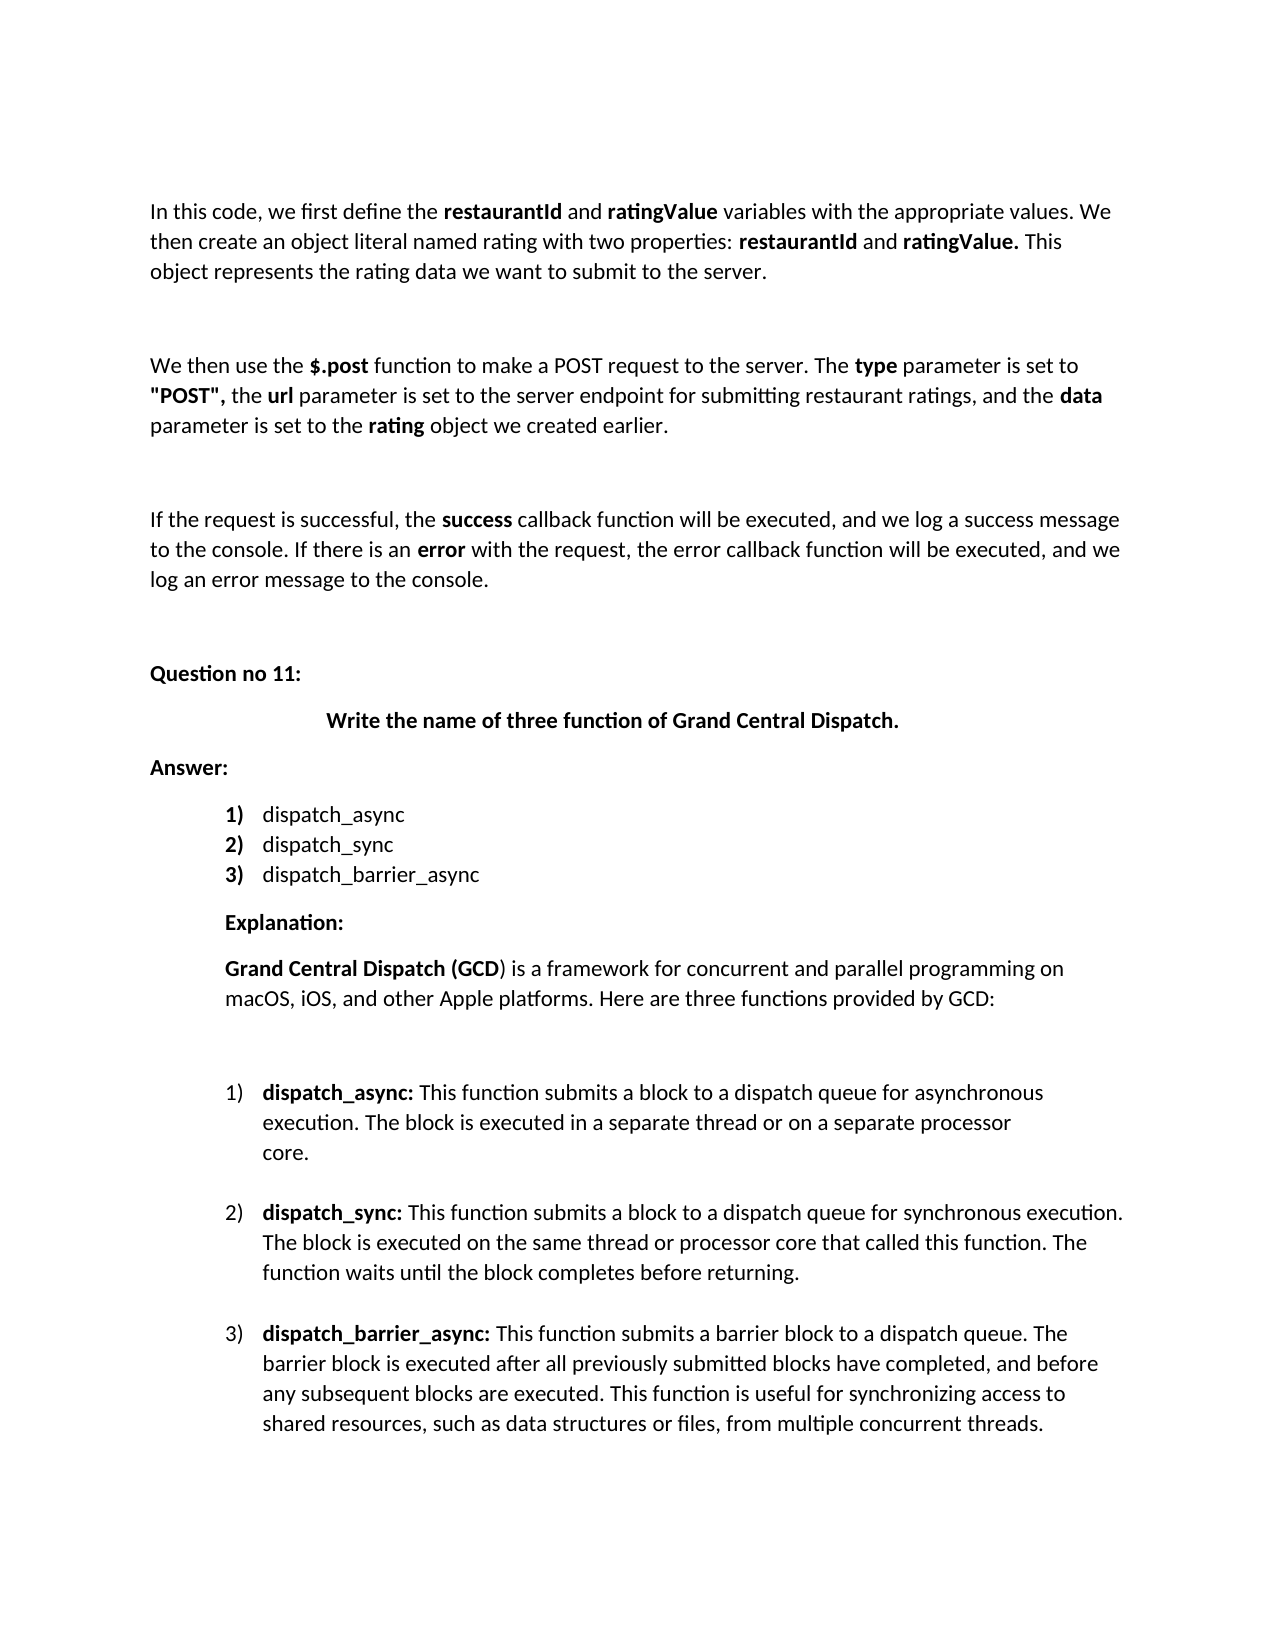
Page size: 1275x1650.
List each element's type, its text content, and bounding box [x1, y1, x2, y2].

list dispatch_async [225, 800, 1137, 828]
list dispatch_barrier_async: This function submits a barrier block to a dispatch queue. The barrier block is executed after all previously submitted blocks have completed, and before any subsequent blocks are executed. This function is useful for synchronizing access to shared resources, such as data structures or files, from multiple concurrent threads. [225, 1319, 1101, 1438]
text We then use the $.post function to make a POST request to the server. The type parameter is set to "POST", the url parameter is set to the server endpoint for submitting restaurant ratings, and the data parameter is set to the rating object we created earlier. [150, 351, 1106, 439]
text Write the name of three function of Grand Central Dispatch. [326, 706, 1137, 734]
text If the request is successful, the success callback function will be executed, and we log a success message to the console. If there is an error with the request, the error callback function will be executed, and we log an error message to the console. [150, 505, 1121, 594]
list dispatch_barrier_async [225, 861, 1137, 888]
list dispatch_sync: This function submits a block to a dispatch queue for synchronous execution. The block is executed on the same thread or processor core that called this function. The function waits until the block completes before returning. [225, 1198, 1126, 1287]
text Grand Central Dispatch (GCD) is a framework for concurrent and parallel programming on macOS, iOS, and other Apple platforms. Here are three functions provided by GCD: [225, 954, 1067, 1013]
subtitle Question no 11: [150, 659, 1137, 687]
list dispatch_async: This function submits a block to a dispatch queue for asynchronous execution. The block is executed in a separate thread or on a separate processor core. [225, 1078, 1063, 1166]
subtitle Answer: [150, 753, 1137, 781]
list dispatch_sync [225, 830, 1137, 858]
text In this code, we first define the restaurantId and ratingValue variables with the appropriate values. We then create an object literal named rating with two properties: restaurantId and ratingValue. This object represents the rating data we want to submit to the server. [150, 197, 1114, 285]
subtitle Explanation: [225, 908, 1137, 936]
